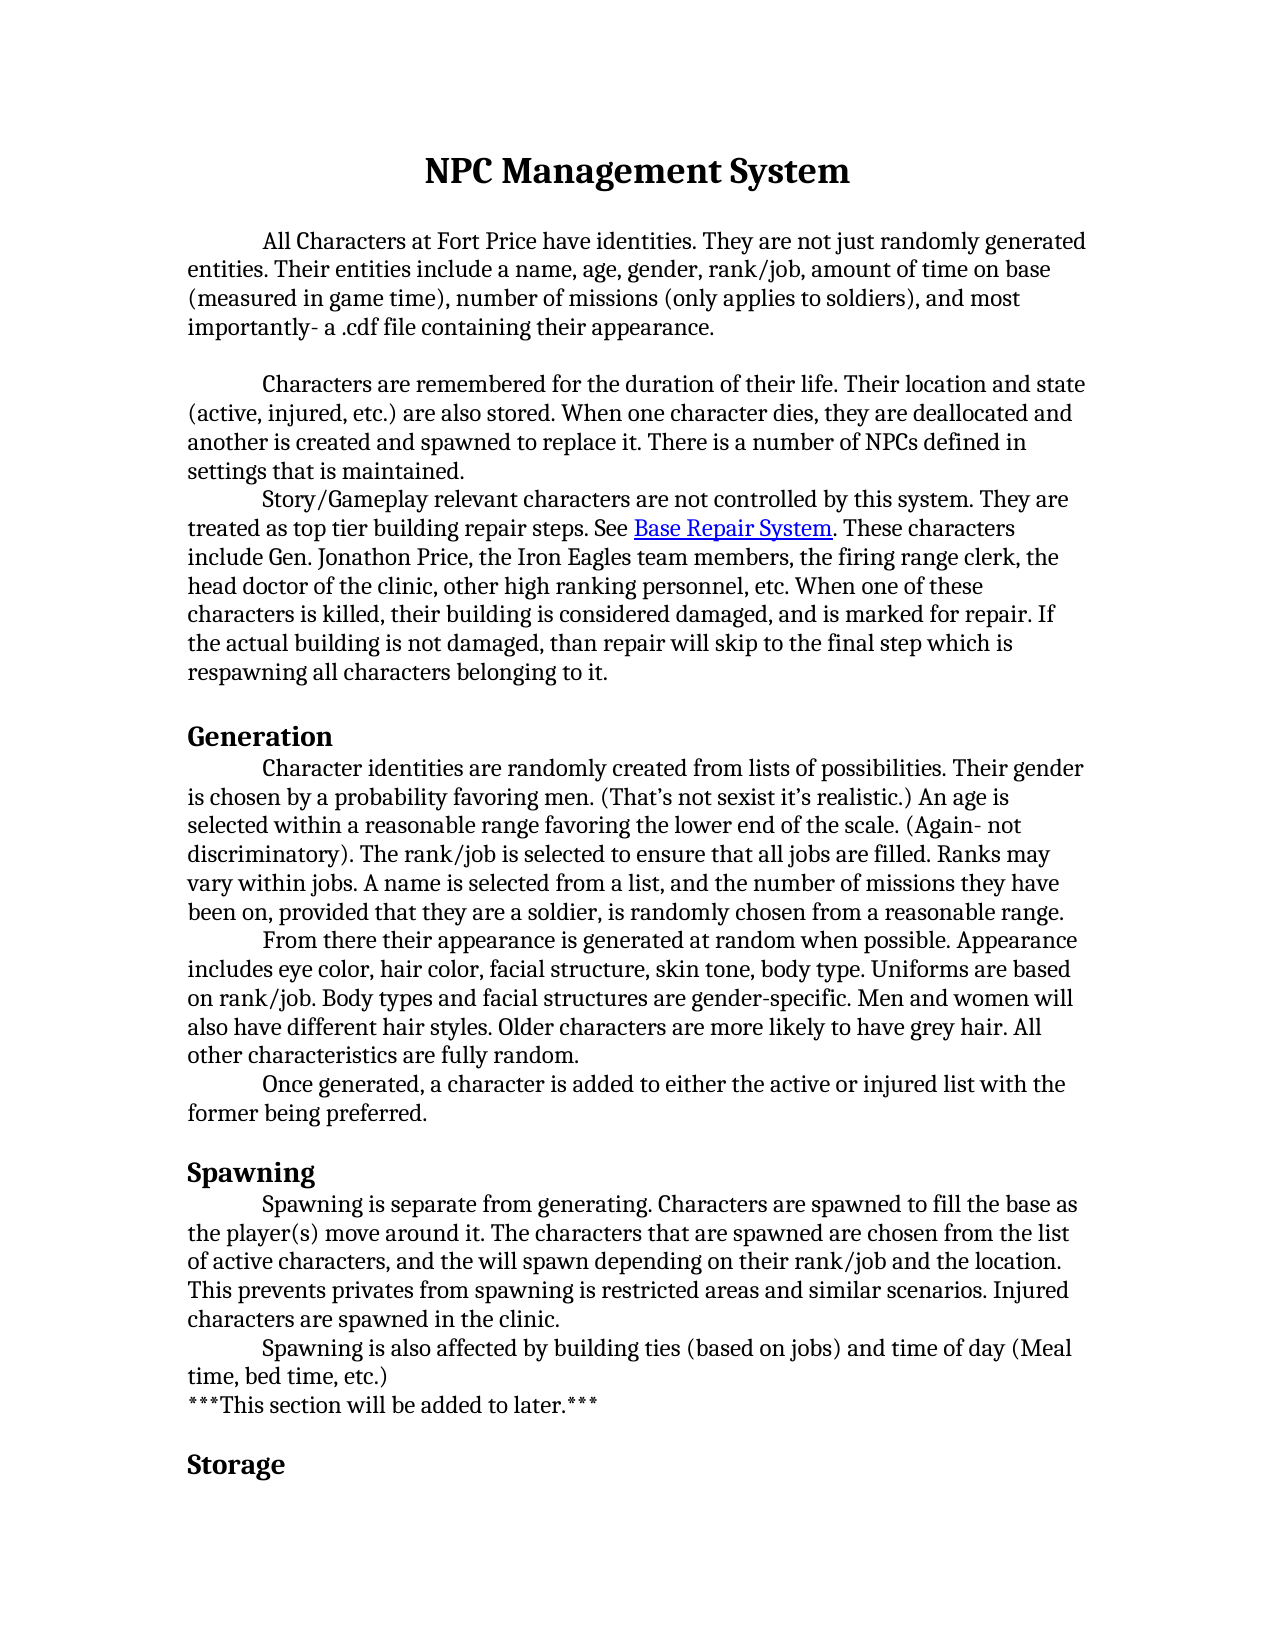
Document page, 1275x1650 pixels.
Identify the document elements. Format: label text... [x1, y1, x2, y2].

text Character identities are randomly created from lists of possibilities. Their gender is chosen by a probability favoring men. (That’s not sexist it’s realistic.) An age is selected within a reasonable range favoring the lower end of the scale. (Again- not discriminatory). The rank/job is selected to ensure that all jobs are filled. Ranks may vary within jobs. A name is selected from a list, and the number of missions they have been on, provided that they are a soldier, is randomly chosen from a reasonable range. [187, 754, 1087, 926]
text Once generated, a character is added to either the active or injured list with the former being preferred. [187, 1070, 1087, 1127]
text ***This section will be added to later.*** [187, 1391, 1087, 1420]
text NPC Management System [187, 150, 1087, 193]
text Spawning is also affected by building ties (based on jobs) and time of day (Meal time, bed time, etc.) [187, 1333, 1087, 1391]
text Generation [187, 720, 1087, 754]
text Storage [187, 1448, 1087, 1482]
text Characters are remembered for the duration of their life. Their location and state (active, injured, etc.) are also stored. When one character dies, they are deallocated and another is created and spawned to replace it. There is a number of NPCs defined in settings that is maintained. [187, 370, 1087, 485]
text Story/Gameplay relevant characters are not controlled by this system. They are treated as top tier building repair steps. See Base Repair System. These characters include Gen. Jonathon Price, the Iron Eagles team members, the firing range clerk, the head doctor of the clinic, other high ranking personnel, etc. When one of these characters is killed, their building is considered damaged, and is marked for repair. If the actual building is not damaged, than repair will skip to the final step which is respawning all characters belonging to it. [187, 485, 1087, 687]
text Spawning is separate from generating. Characters are spawned to fill the base as the player(s) move around it. The characters that are spawned are chosen from the list of active characters, and the will spawn depending on their rank/job and the location. This prevents privates from spawning is restricted areas and similar scenarios. Injured characters are spawned in the clinic. [187, 1190, 1087, 1333]
text All Characters at Fort Price have identities. They are not just randomly generated entities. Their entities include a name, age, gender, rank/job, amount of time on base (measured in game time), number of missions (only applies to soldiers), and most importantly- a .cdf file containing their appearance. [187, 227, 1087, 342]
text Spawning [187, 1156, 1087, 1190]
text From there their appearance is generated at random when possible. Appearance includes eye color, hair color, facial structure, skin tone, body type. Uniforms are based on rank/job. Body types and facial structures are gender-specific. Men and women will also have different hair styles. Older characters are more likely to have grey hair. All other characteristics are fully random. [187, 926, 1087, 1070]
